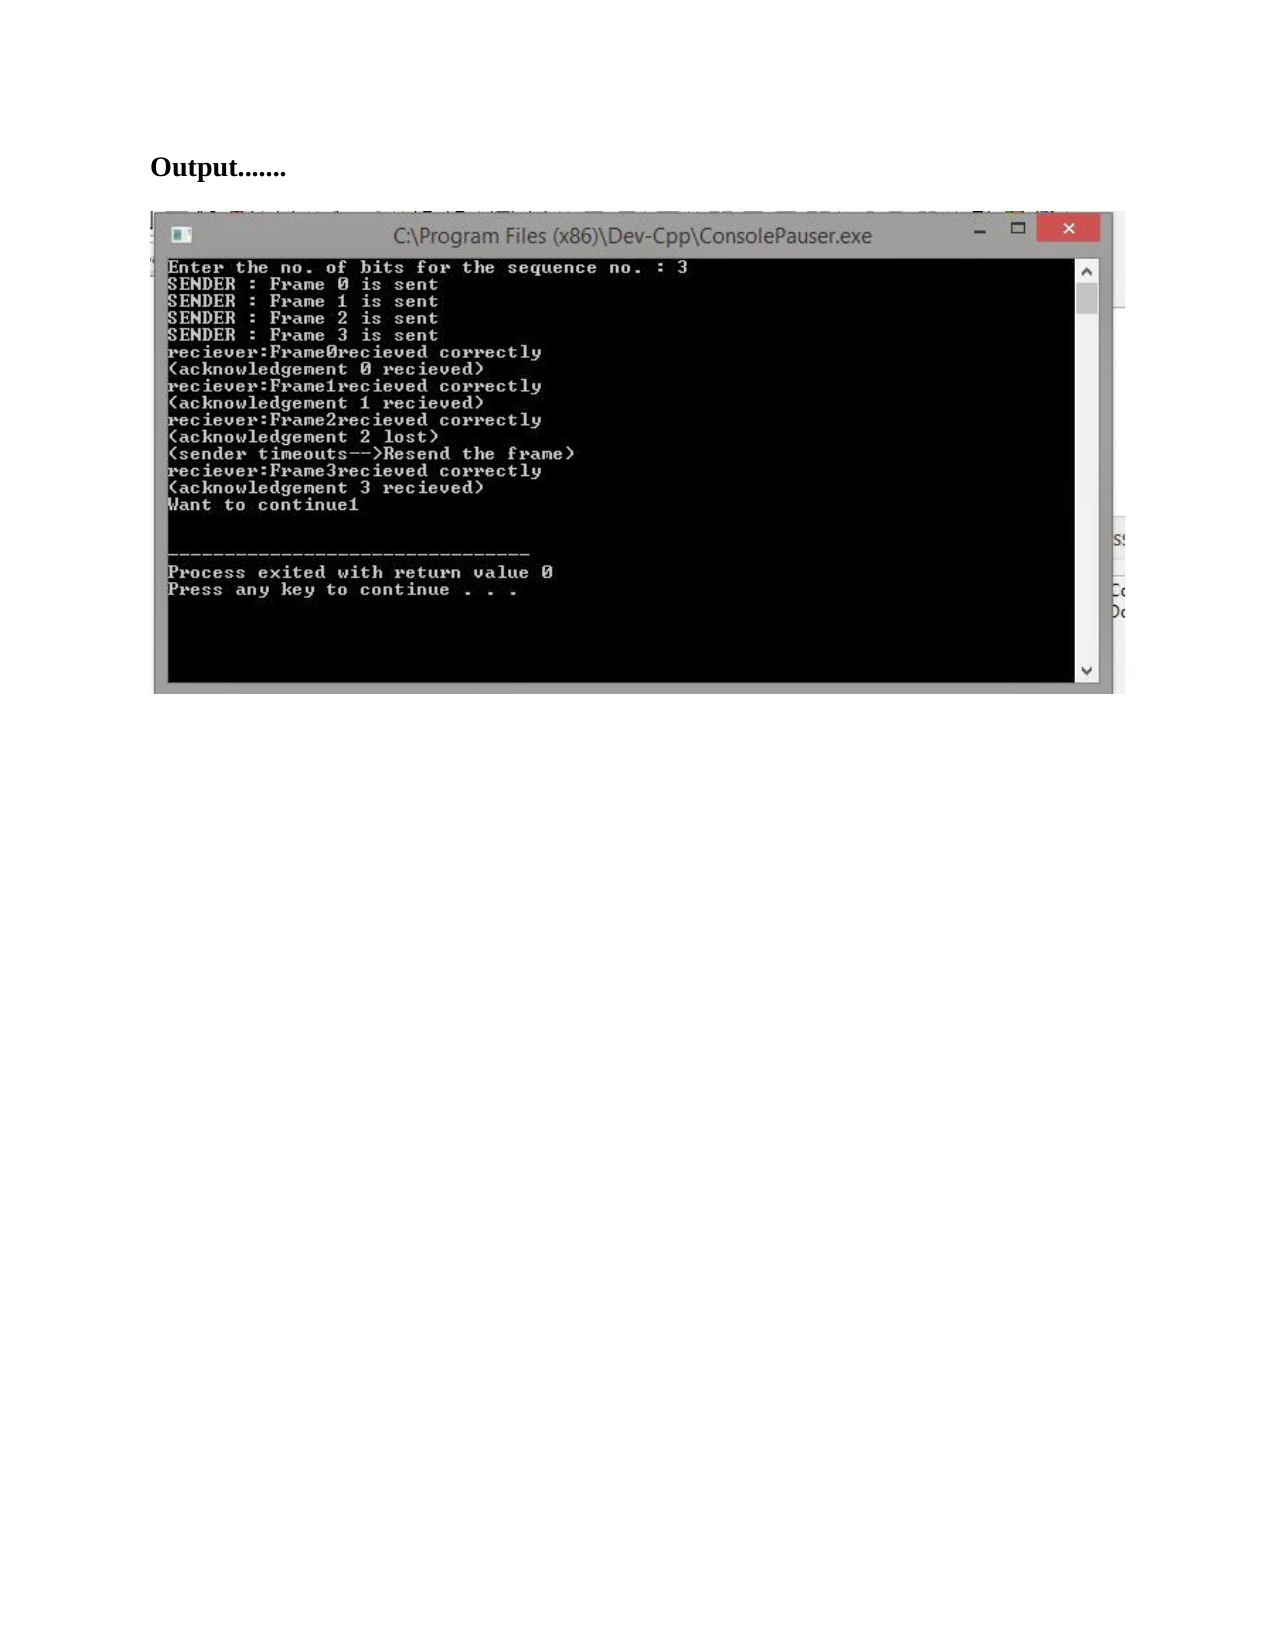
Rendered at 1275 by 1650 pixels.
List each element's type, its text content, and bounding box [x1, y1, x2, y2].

text Output....... [150, 150, 1125, 182]
picture [150, 211, 1125, 694]
